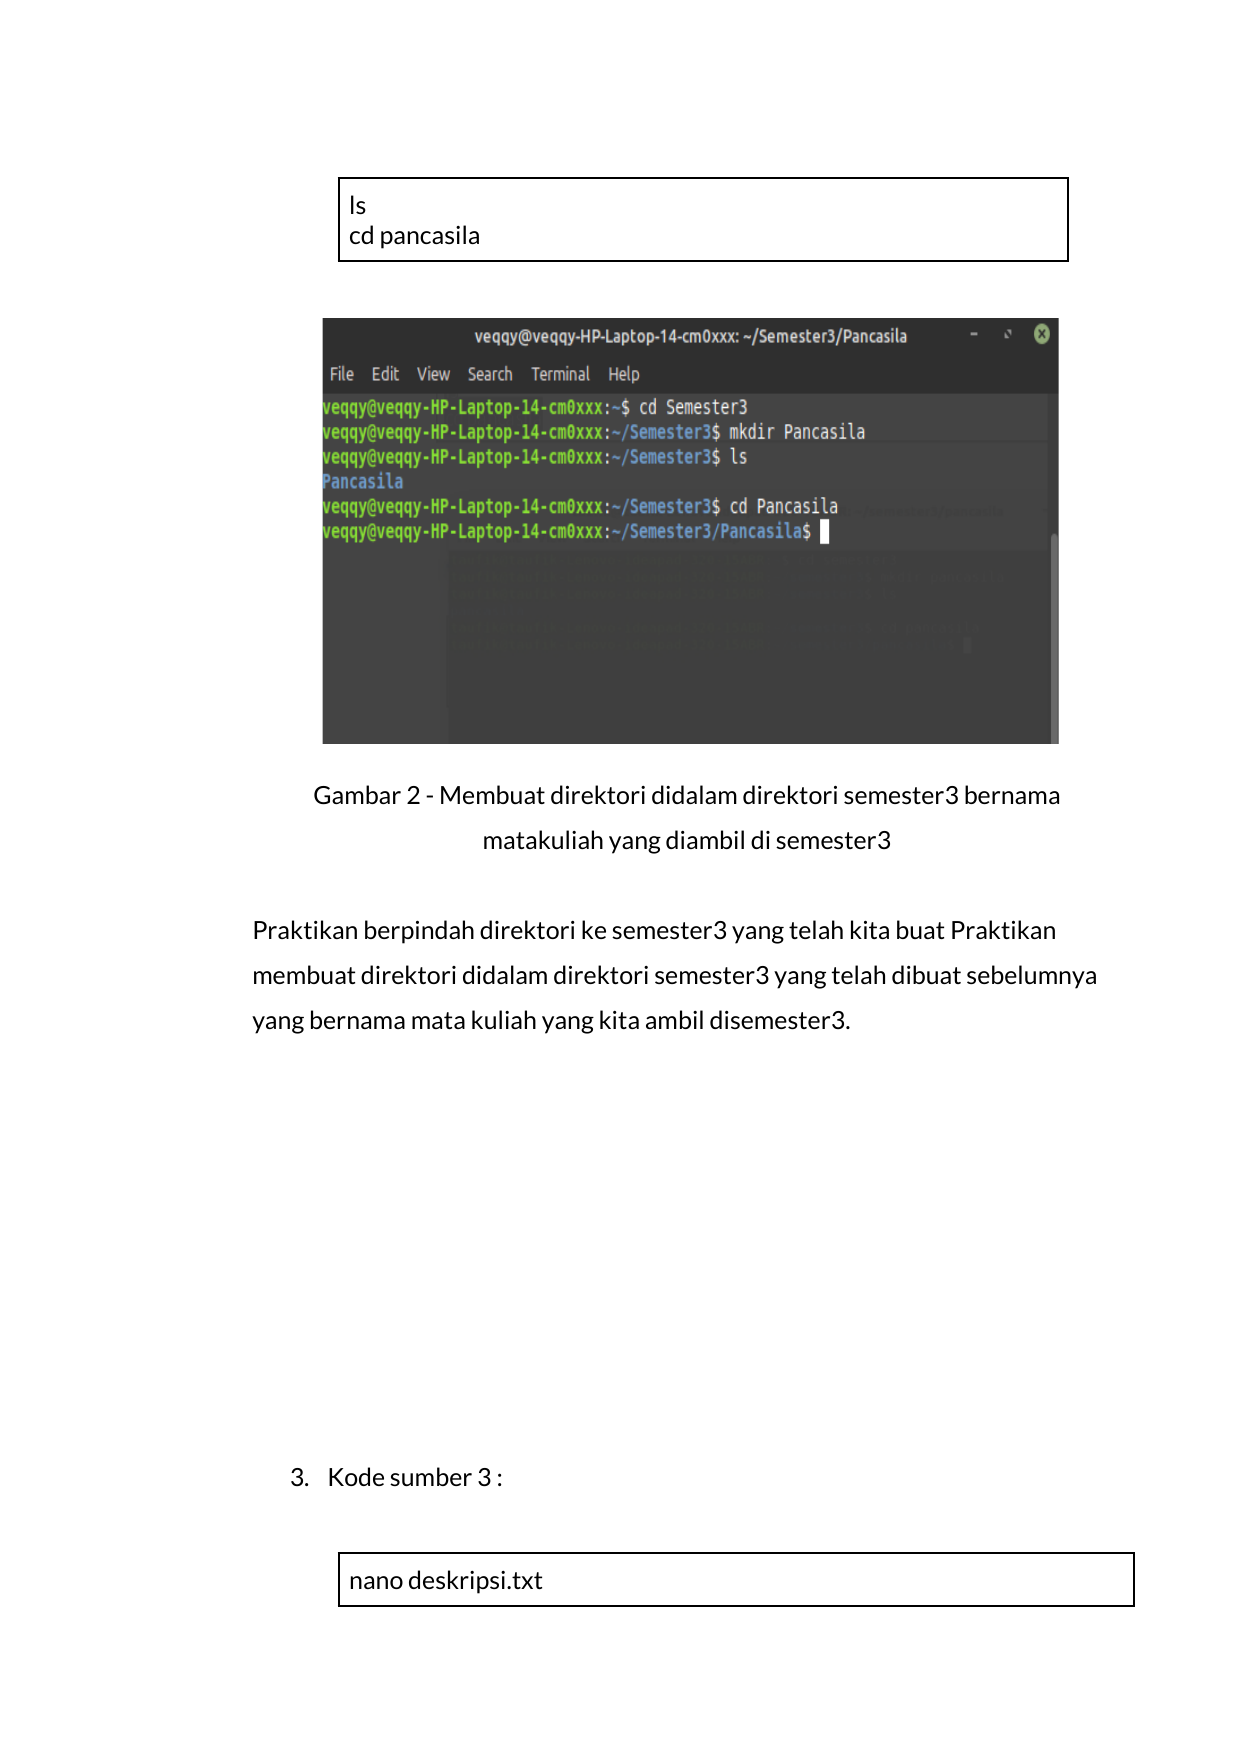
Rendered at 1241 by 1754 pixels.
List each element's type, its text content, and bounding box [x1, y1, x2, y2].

picture [322, 318, 1059, 744]
text Gambar 2 - Membuat direktori didalam direktori semester3 bernama matakuliah yang diambil di semester3 [252, 779, 1122, 854]
list Kode sumber 3 : [289, 1462, 1122, 1492]
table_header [340, 1554, 1133, 1605]
text Praktikan berpindah direktori ke semester3 yang telah kita buat Praktikan membuat direktori didalam direktori semester3 yang telah dibuat sebelumnya yang bernama mata kuliah yang kita ambil disemester3. [252, 914, 1122, 1034]
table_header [340, 179, 1067, 260]
